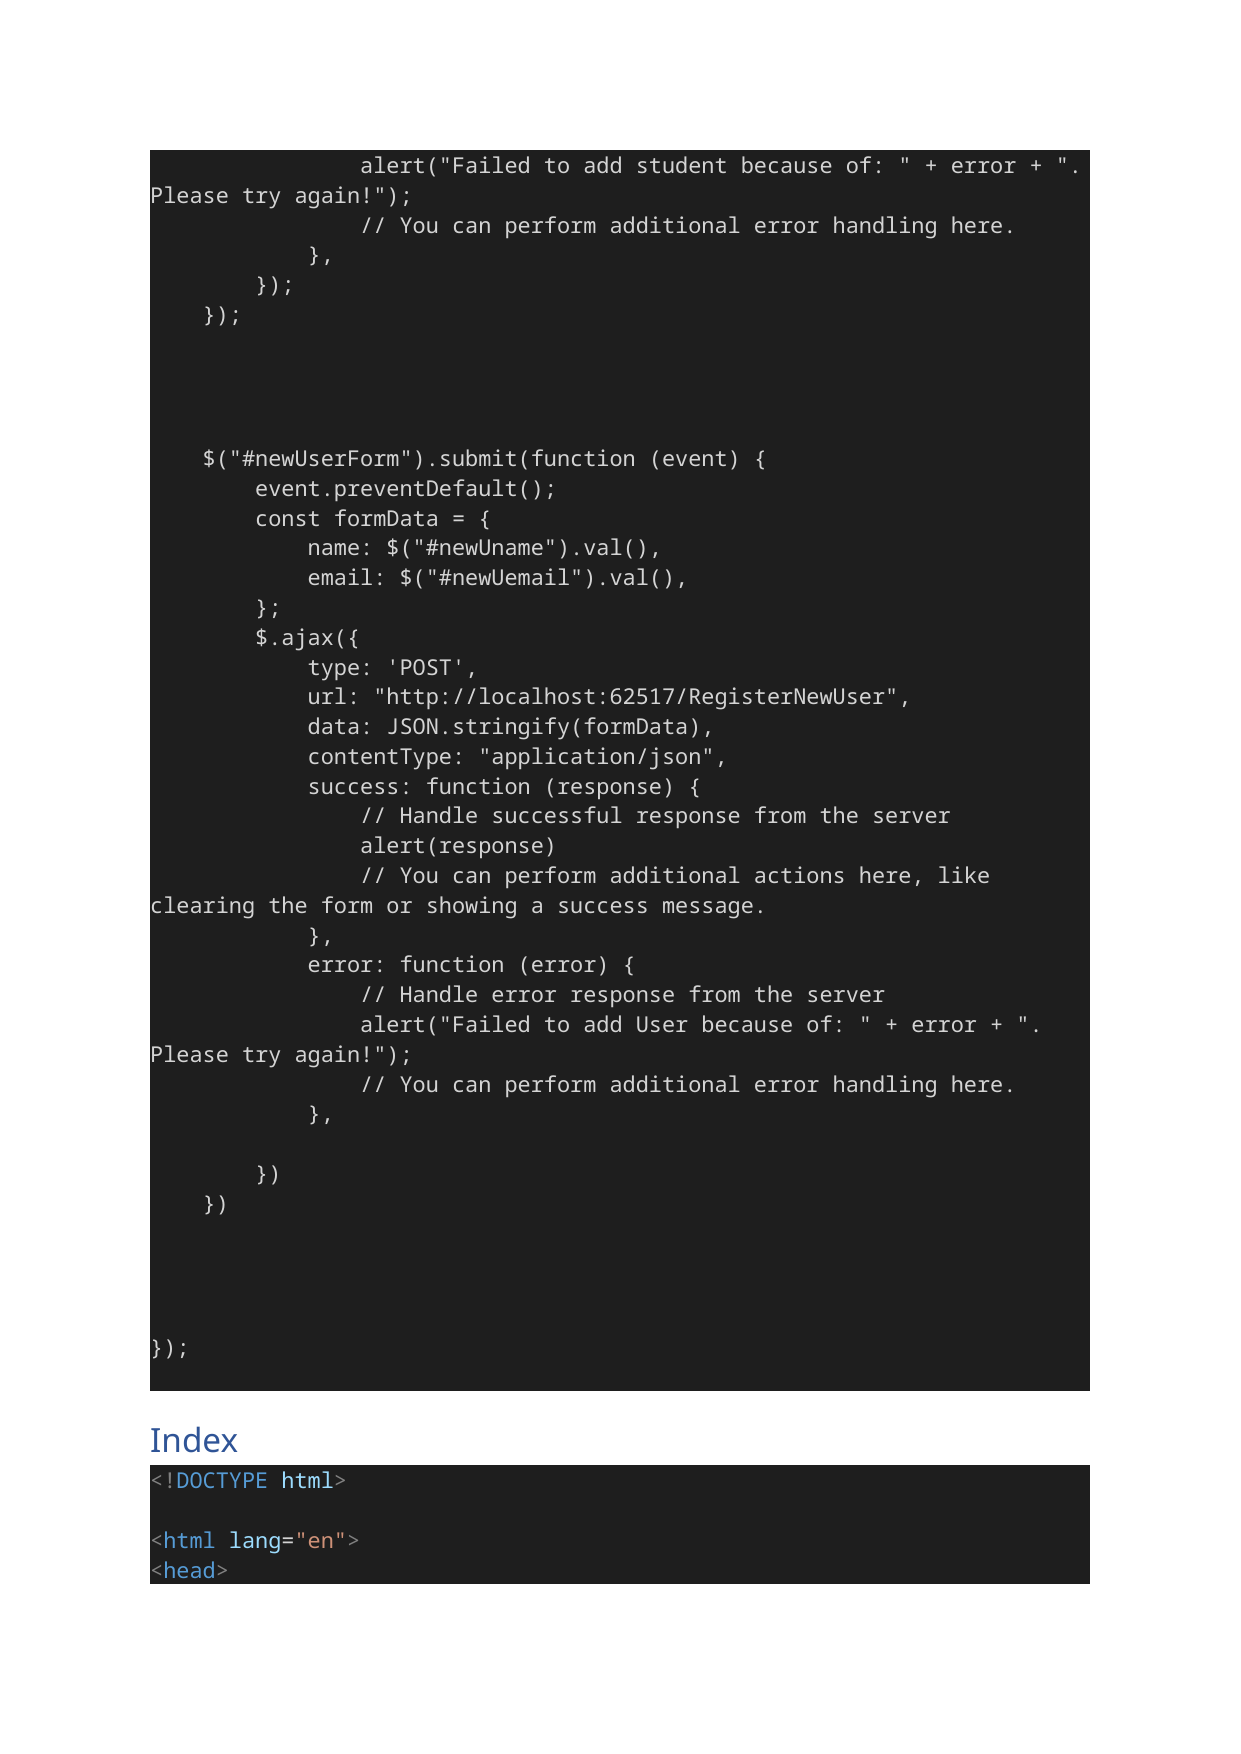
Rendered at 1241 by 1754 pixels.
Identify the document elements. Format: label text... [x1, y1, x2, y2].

text // Handle successful response from the server [150, 801, 1090, 830]
text $("#newUserForm").submit(function (event) { [150, 443, 1090, 473]
text name: $("#newUname").val(), [150, 532, 1090, 562]
text alert(response) [150, 830, 1090, 860]
text contentType: "application/json", [150, 741, 1090, 771]
text }) [150, 1188, 1090, 1218]
text }, [150, 1098, 1090, 1128]
text }) [150, 1158, 1090, 1188]
text data: JSON.stringify(formData), [150, 711, 1090, 741]
text // You can perform additional error handling here. [150, 1069, 1090, 1098]
text <head> [150, 1555, 1090, 1584]
text error: function (error) { [150, 949, 1090, 979]
text // You can perform additional actions here, like clearing the form or showing a success message. [150, 860, 1090, 920]
text alert("Failed to add User because of: " + error + ". Please try again!"); [150, 1009, 1090, 1069]
text // You can perform additional error handling here. [150, 209, 1090, 239]
text // Handle error response from the server [150, 979, 1090, 1009]
text }; [150, 592, 1090, 622]
text }); [150, 299, 1090, 329]
text <html lang="en"> [150, 1525, 1090, 1555]
text }); [150, 269, 1090, 299]
text const formData = { [150, 503, 1090, 532]
text email: $("#newUemail").val(), [150, 562, 1090, 592]
text success: function (response) { [150, 771, 1090, 801]
text alert("Failed to add student because of: " + error + ". Please try again!"); [150, 150, 1090, 209]
subtitle Index [150, 1416, 1090, 1462]
text }, [150, 239, 1090, 269]
text event.preventDefault(); [150, 473, 1090, 503]
text }, [150, 920, 1090, 949]
text }); [150, 1332, 1090, 1362]
text type: 'POST', [150, 652, 1090, 681]
text <!DOCTYPE html> [150, 1465, 1090, 1495]
text url: "http://localhost:62517/RegisterNewUser", [150, 681, 1090, 711]
text $.ajax({ [150, 622, 1090, 652]
